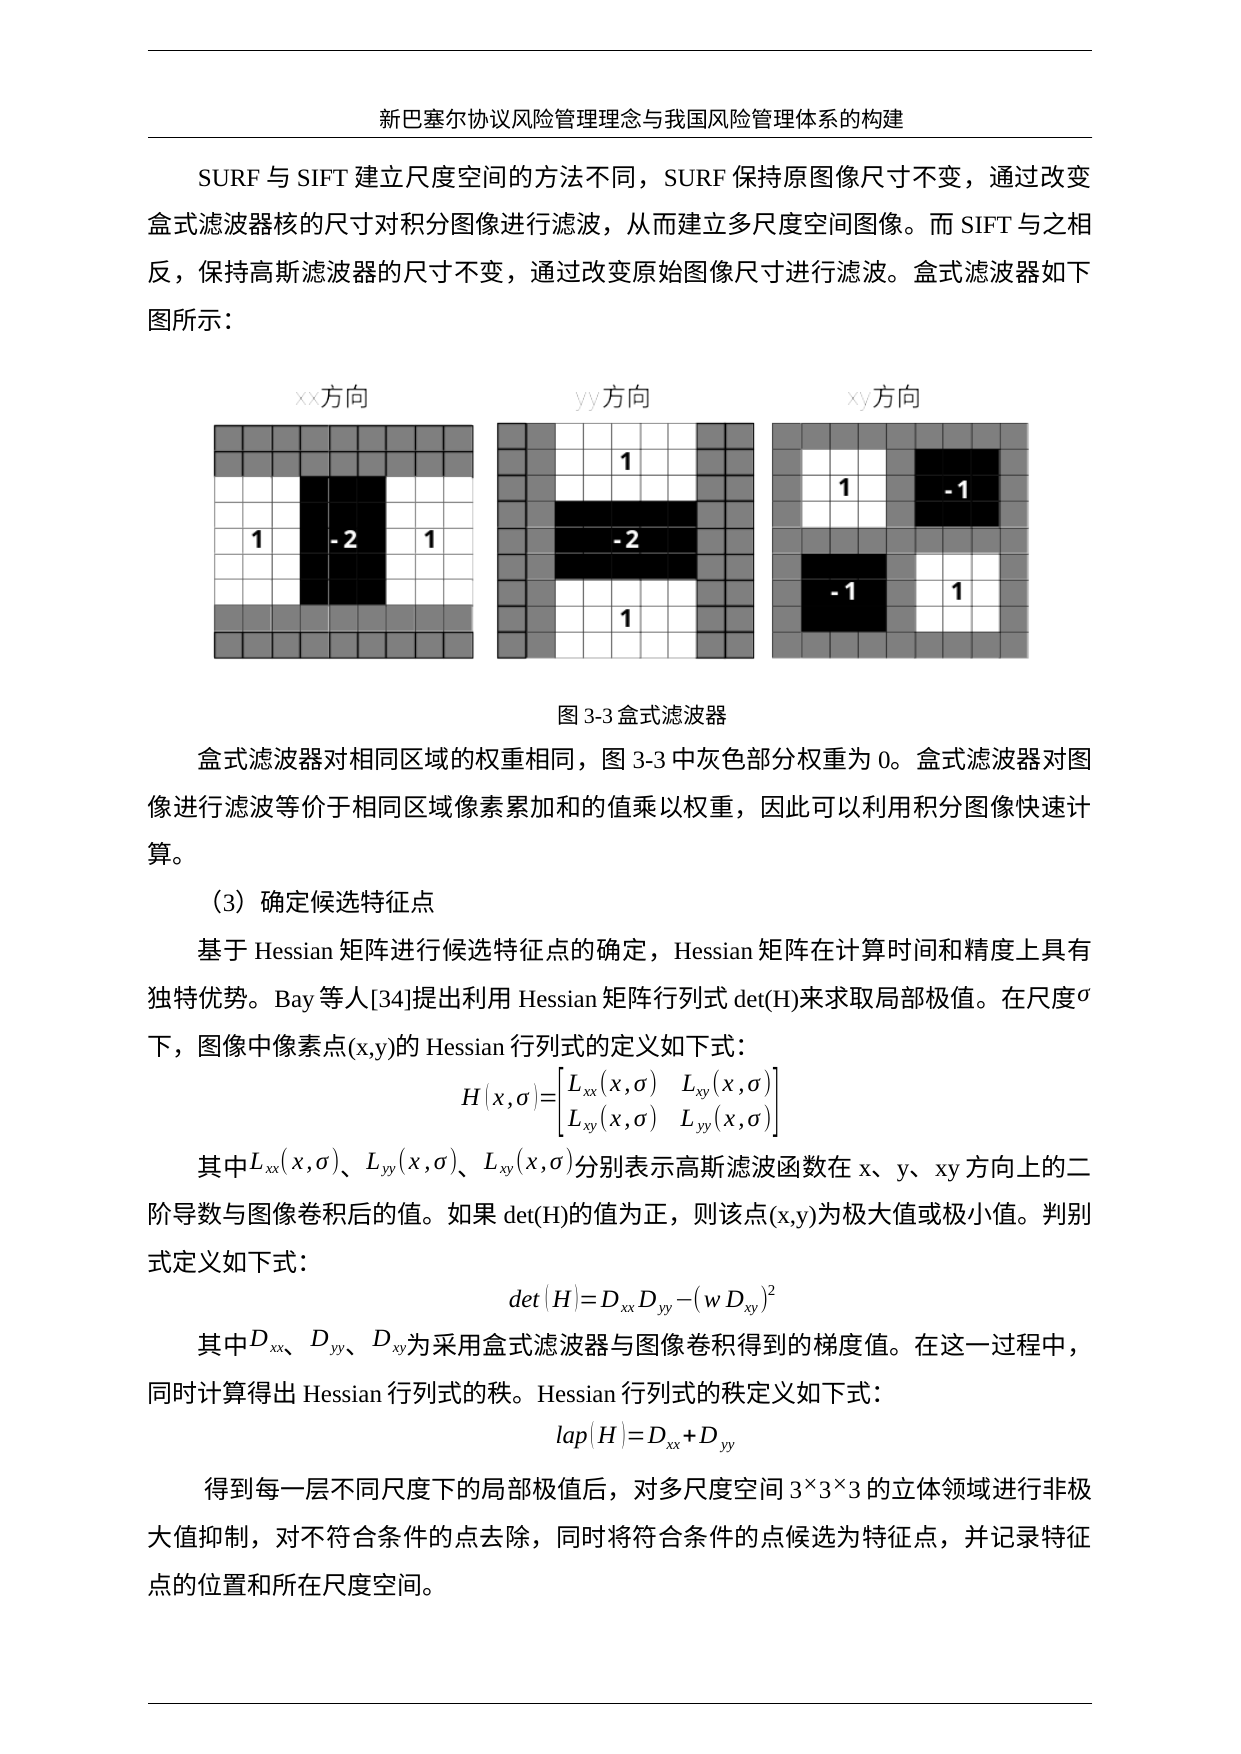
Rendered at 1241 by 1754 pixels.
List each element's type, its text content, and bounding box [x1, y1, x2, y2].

text 基于Hessian矩阵进行候选特征点的确定，Hessian矩阵在计算时间和精度上具有独特优势。Bay等人[34]提出利用Hessian矩阵行列式det(H)来求取局部极值。在尺度下，图像中像素点(x,y)的Hessian行列式的定义如下式： [148, 921, 1092, 1065]
text 得到每一层不同尺度下的局部极值后，对多尺度空间333的立体领域进行非极大值抑制，对不符合条件的点去除，同时将符合条件的点候选为特征点，并记录特征点的位置和所在尺度空间。 [148, 1460, 1092, 1604]
text 图3-3盒式滤波器 [148, 698, 1092, 730]
text 其中、、分别表示高斯滤波函数在x、y、xy方向上的二阶导数与图像卷积后的值。如果det(H)的值为正，则该点(x,y)为极大值或极小值。判别式定义如下式： [148, 1138, 1092, 1281]
text （3）确定候选特征点 [148, 873, 1092, 921]
text 盒式滤波器对相同区域的权重相同，图3-3中灰色部分权重为0。盒式滤波器对图像进行滤波等价于相同区域像素累加和的值乘以权重，因此可以利用积分图像快速计算。 [148, 730, 1092, 873]
text SURF与SIFT建立尺度空间的方法不同，SURF保持原图像尺寸不变，通过改变盒式滤波器核的尺寸对积分图像进行滤波，从而建立多尺度空间图像。而SIFT与之相反，保持高斯滤波器的尺寸不变，通过改变原始图像尺寸进行滤波。盒式滤波器如下图所示： [148, 148, 1092, 339]
text 其中、、为采用盒式滤波器与图像卷积得到的梯度值。在这一过程中，同时计算得出Hessian行列式的秩。Hessian行列式的秩定义如下式： [148, 1316, 1092, 1412]
